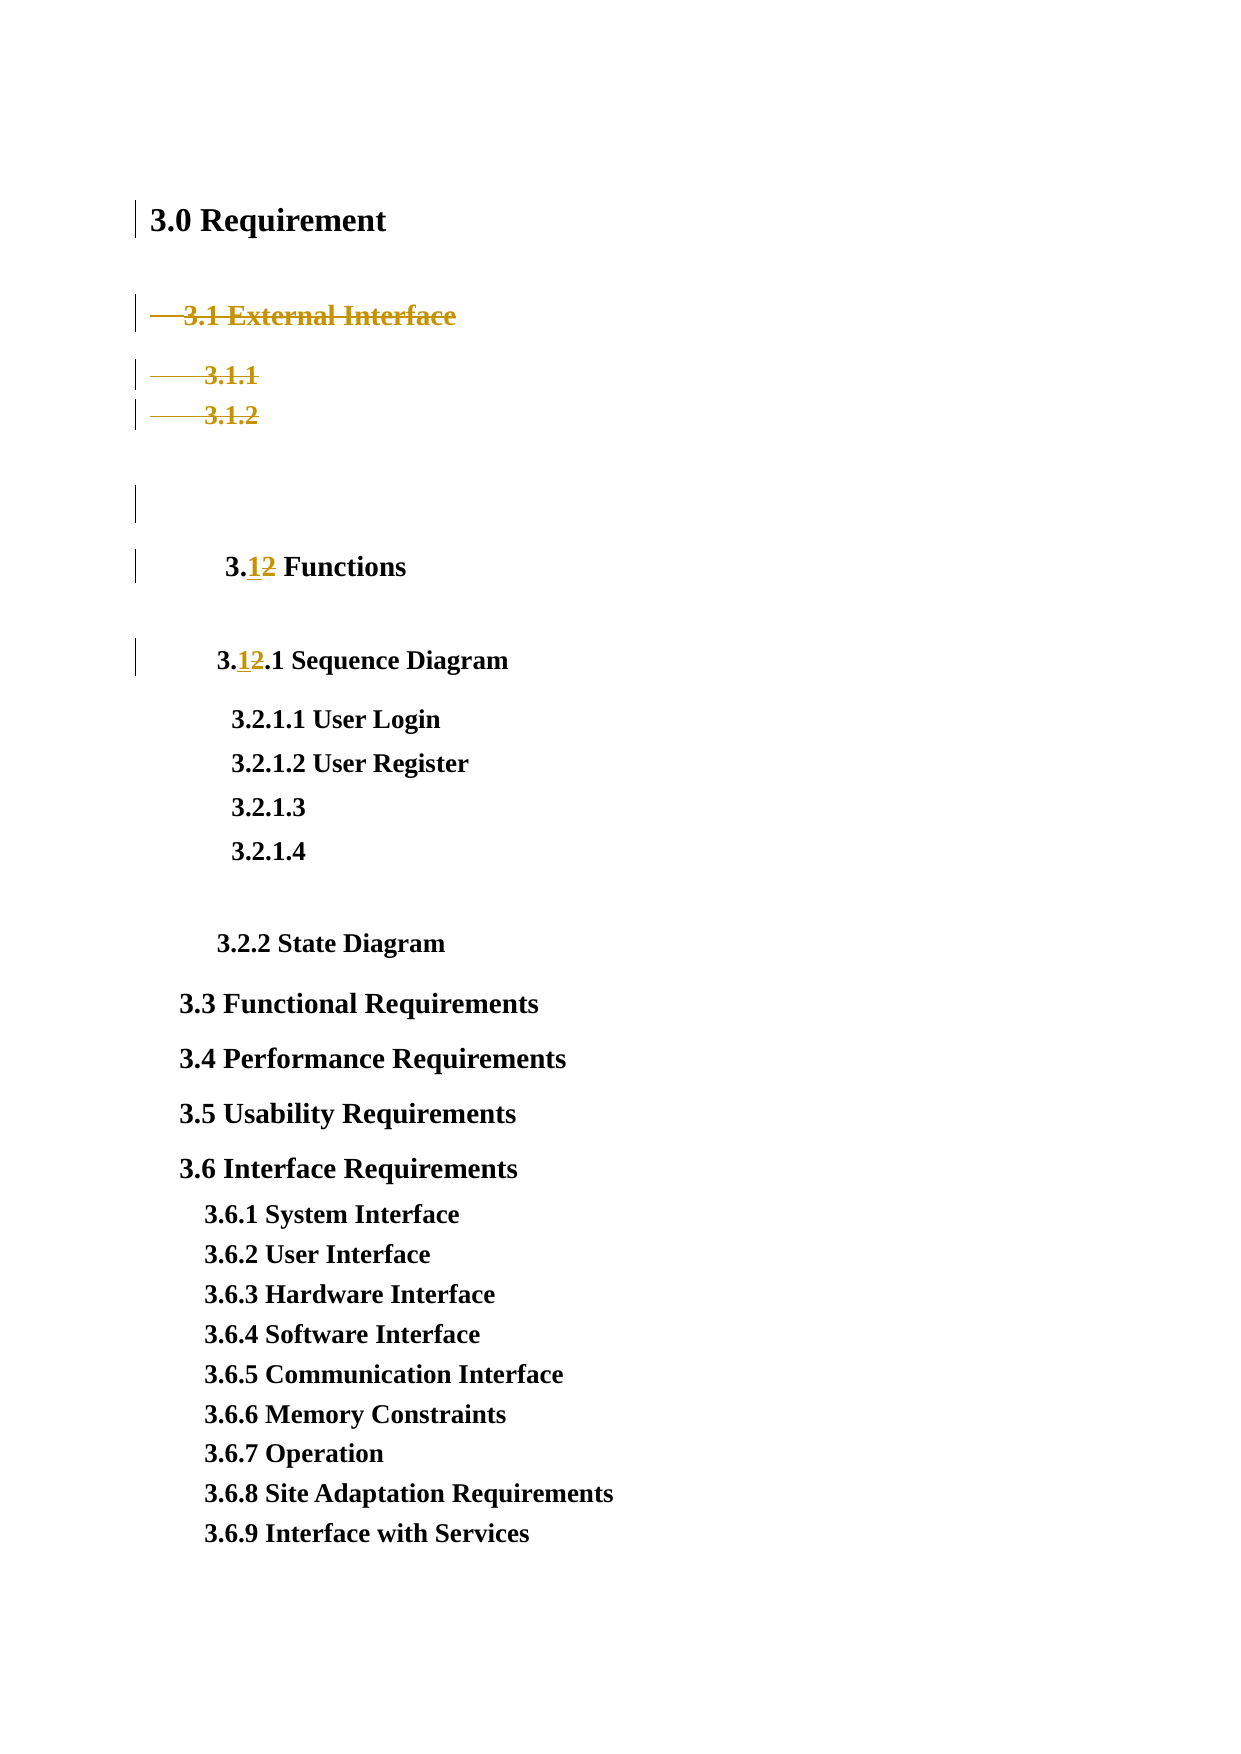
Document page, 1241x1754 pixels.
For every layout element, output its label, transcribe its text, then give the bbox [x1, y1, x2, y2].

subtitle 3.2.1.2 User Register [150, 747, 1090, 778]
subtitle 3.6.3 Hardware Interface [150, 1278, 1090, 1309]
subtitle 3.2.2 State Diagram [150, 921, 1090, 959]
subtitle 3. Functions [150, 549, 1090, 583]
subtitle 3.6.6 Memory Constraints [150, 1398, 1090, 1429]
subtitle 3.6.8 Site Adaptation Requirements [150, 1477, 1090, 1509]
subtitle 3.5 Usability Requirements [150, 1096, 1090, 1130]
subtitle 3..1 Sequence Diagram [150, 638, 1090, 676]
subtitle 3.6.1 System Interface [150, 1198, 1090, 1229]
subtitle 3.2.1.3 [150, 791, 1090, 822]
subtitle 3.3 Functional Requirements [150, 986, 1090, 1019]
subtitle 3.4 Performance Requirements [150, 1041, 1090, 1074]
subtitle 3.6.7 Operation [150, 1438, 1090, 1469]
subtitle 3.0 Requirement [150, 200, 1090, 238]
subtitle 3.6.5 Communication Interface [150, 1358, 1090, 1389]
subtitle 3.2.1.1 User Login [150, 703, 1090, 734]
subtitle 3.2.1.4 [150, 835, 1090, 866]
subtitle 3.6.9 Interface with Services [150, 1517, 1090, 1548]
subtitle 3.6.4 Software Interface [150, 1318, 1090, 1349]
subtitle 3.6.2 User Interface [150, 1238, 1090, 1269]
subtitle 3.6 Interface Requirements [150, 1151, 1090, 1185]
